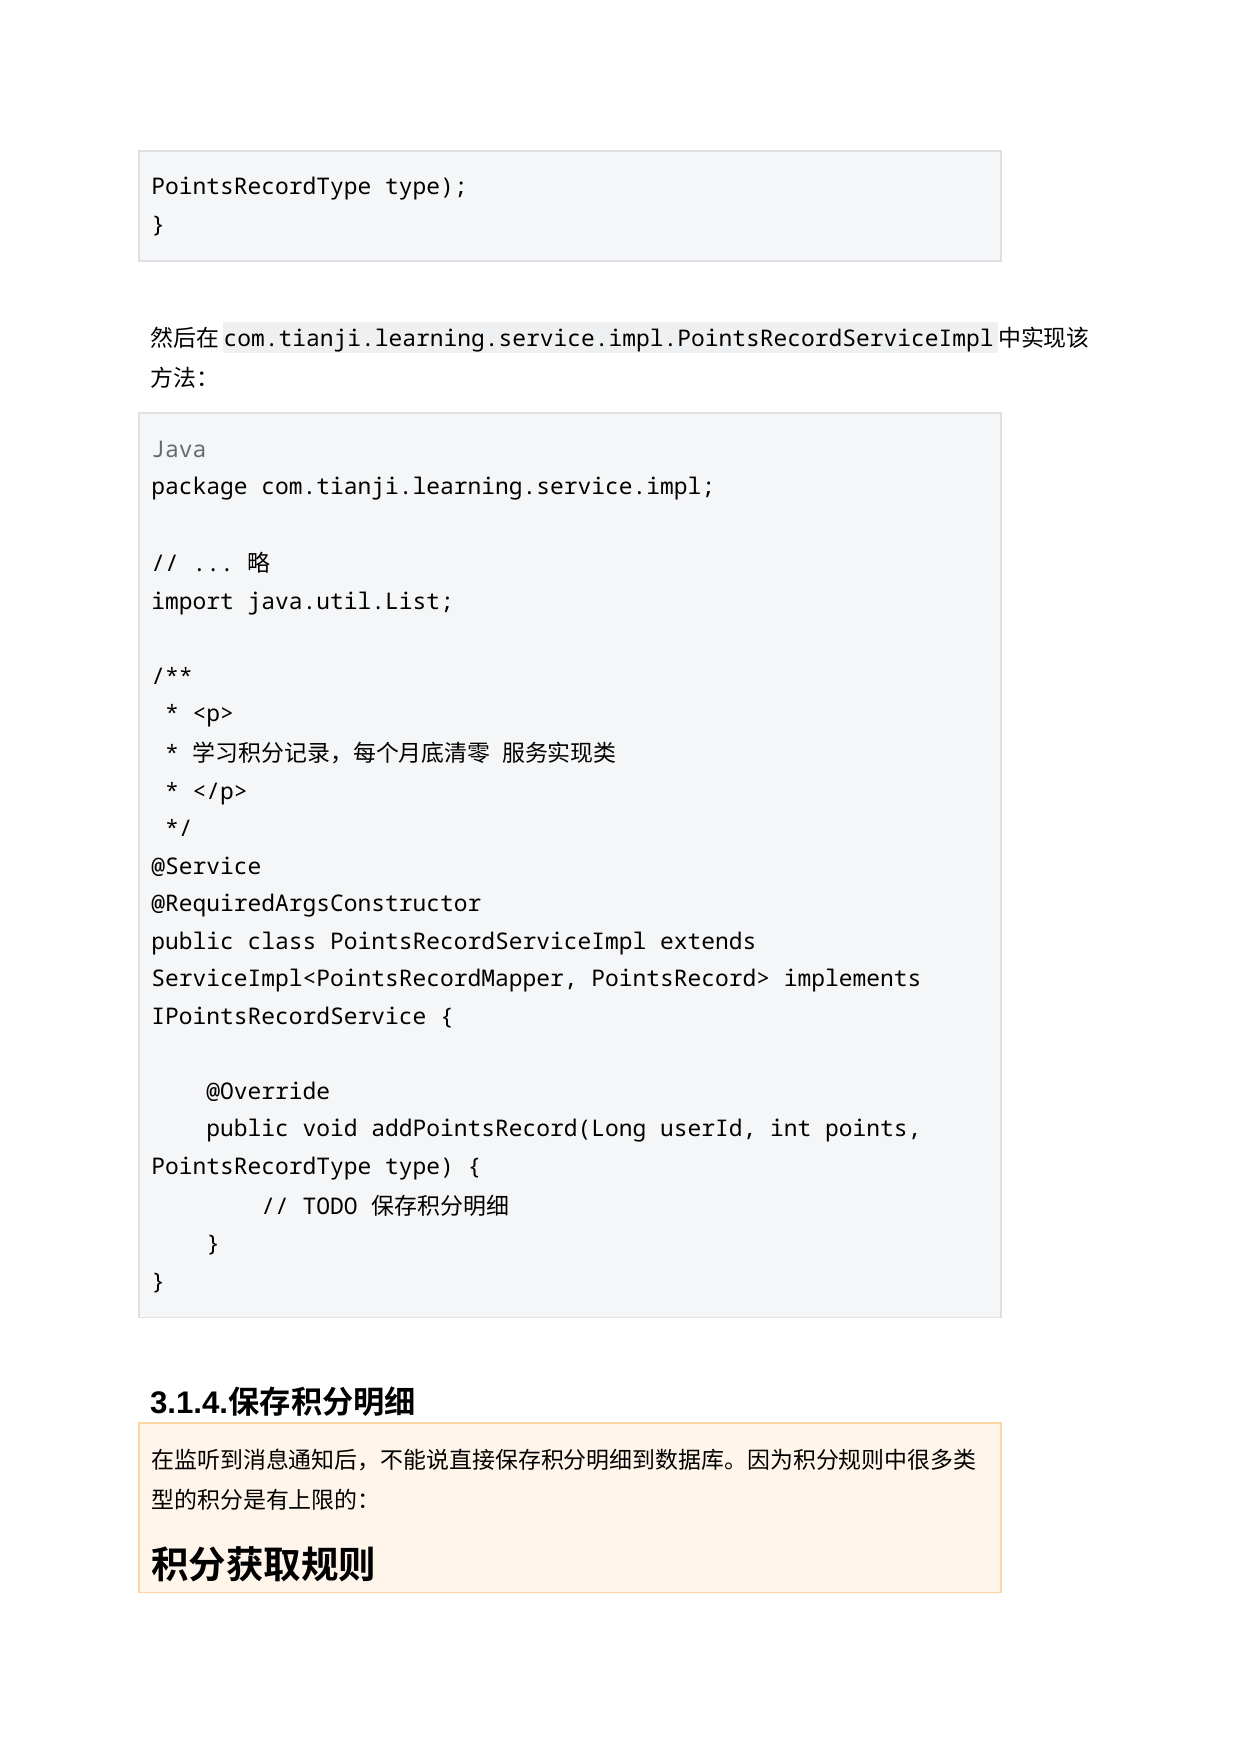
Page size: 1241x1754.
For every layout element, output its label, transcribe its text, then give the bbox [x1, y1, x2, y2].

table_header Java package com.tianji.learning.service.impl; // ... 略 import java.util.List; /** * <p> * 学习积分记录，每个月底清零 服务实现类 * </p> */ @Service @RequiredArgsConstructor public class PointsRecordServiceImpl extends ServiceImpl<PointsRecordMapper, PointsRecord> implements IPointsRecordService { @Override public void addPointsRecord(Long userId, int points, PointsRecordType type) { // TODO 保存积分明细 } } [140, 414, 1000, 1317]
text 然后在com.tianji.learning.service.impl.PointsRecordServiceImpl中实现该方法： [150, 320, 1090, 393]
text 在监听到消息通知后，不能说直接保存积分明细到数据库。因为积分规则中很多类型的积分是有上限的： [151, 1442, 989, 1515]
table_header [140, 1424, 1000, 1592]
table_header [140, 152, 1000, 260]
